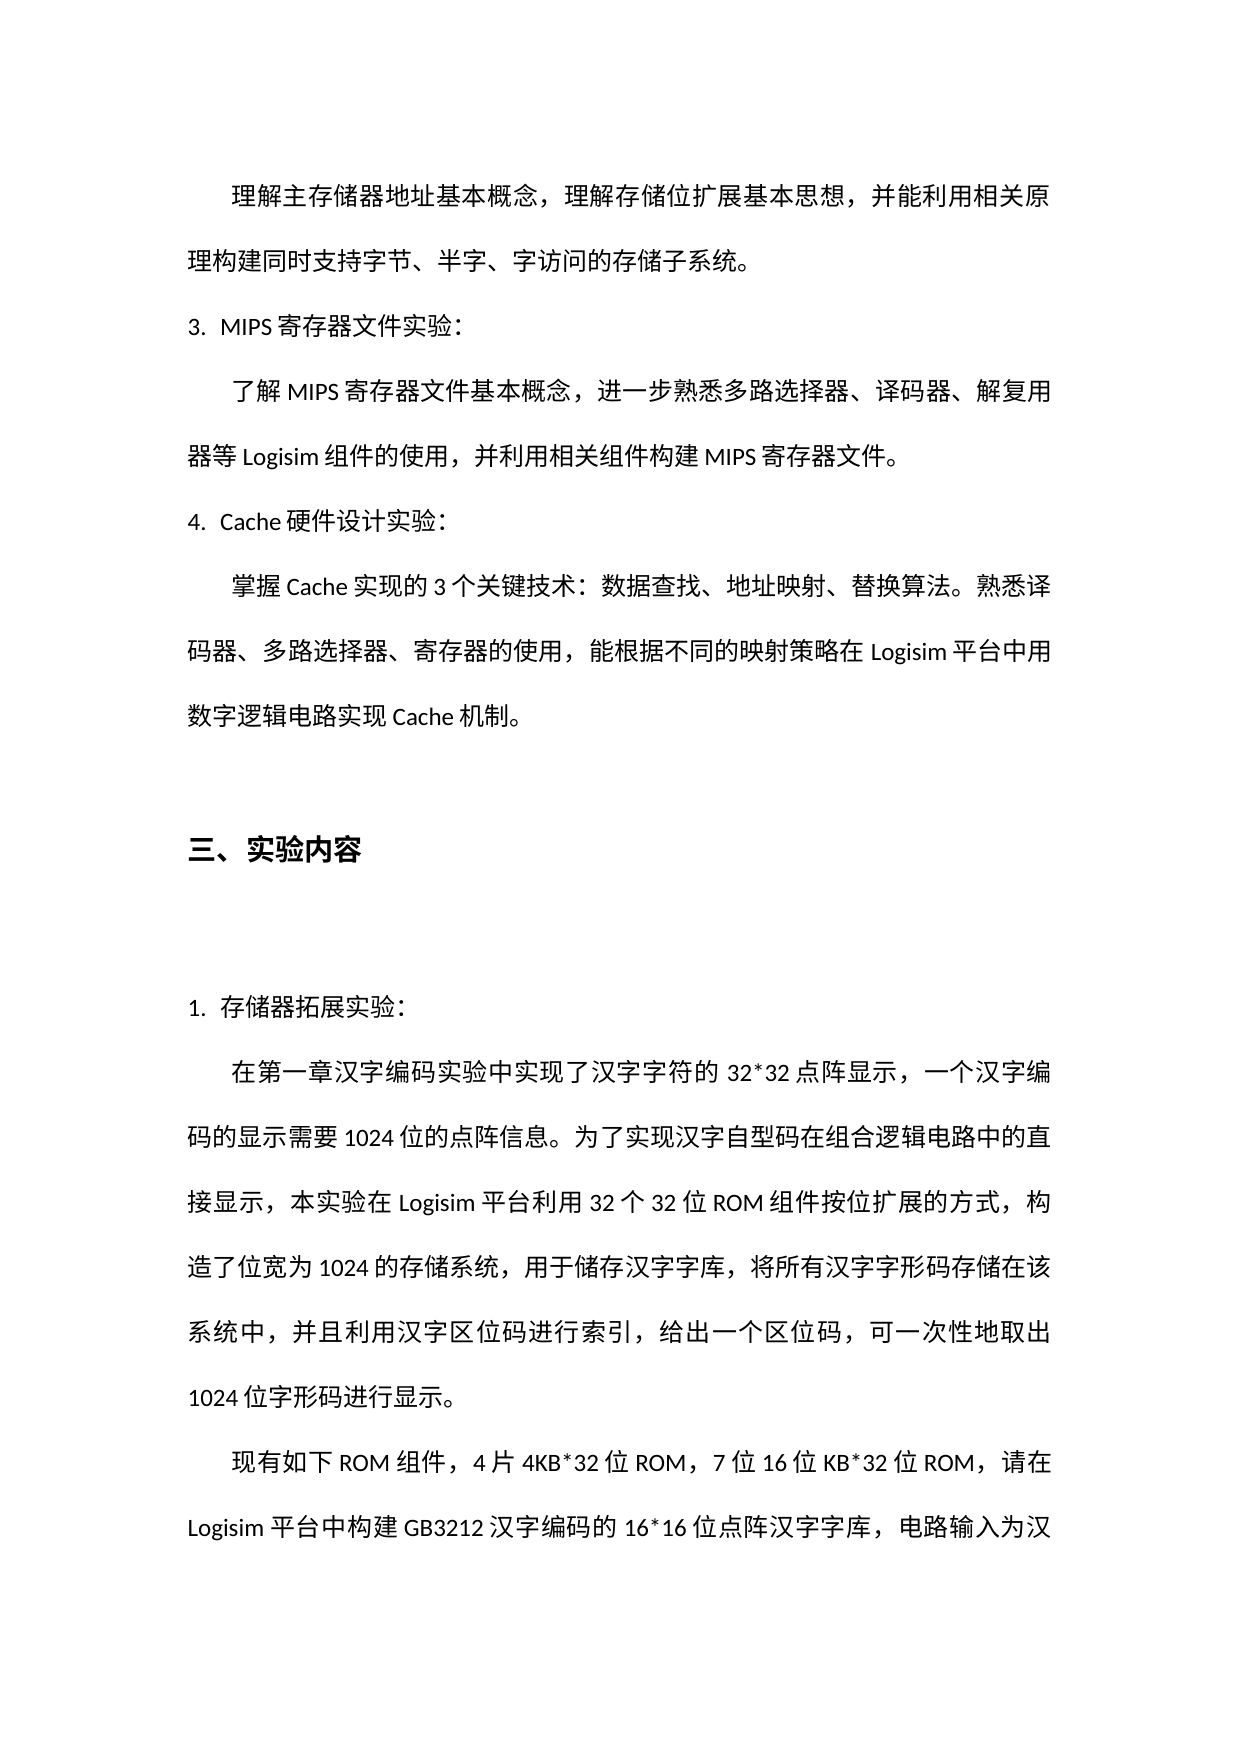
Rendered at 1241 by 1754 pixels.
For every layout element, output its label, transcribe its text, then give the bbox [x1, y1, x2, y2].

list Cache硬件设计实验： [187, 487, 1053, 552]
list 在第一章汉字编码实验中实现了汉字字符的32*32点阵显示，一个汉字编码的显示需要1024位的点阵信息。为了实现汉字自型码在组合逻辑电路中的直接显示，本实验在Logisim平台利用32个32位ROM组件按位扩展的方式，构造了位宽为1024的存储系统，用于储存汉字字库，将所有汉字字形码存储在该系统中，并且利用汉字区位码进行索引，给出一个区位码，可一次性地取出1024位字形码进行显示。 [187, 1038, 1053, 1428]
subtitle 实验内容 [187, 815, 1053, 880]
list 理解主存储器地址基本概念，理解存储位扩展基本思想，并能利用相关原理构建同时支持字节、半字、字访问的存储子系统。 [187, 162, 1053, 292]
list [187, 1428, 1053, 1558]
list 了解MIPS寄存器文件基本概念，进一步熟悉多路选择器、译码器、解复用器等Logisim组件的使用，并利用相关组件构建MIPS寄存器文件。 [187, 357, 1053, 487]
list 存储器拓展实验： [187, 973, 1053, 1038]
list MIPS寄存器文件实验： [187, 292, 1053, 357]
list 掌握Cache实现的3个关键技术：数据查找、地址映射、替换算法。熟悉译码器、多路选择器、寄存器的使用，能根据不同的映射策略在Logisim平台中用数字逻辑电路实现Cache机制。 [187, 552, 1053, 747]
